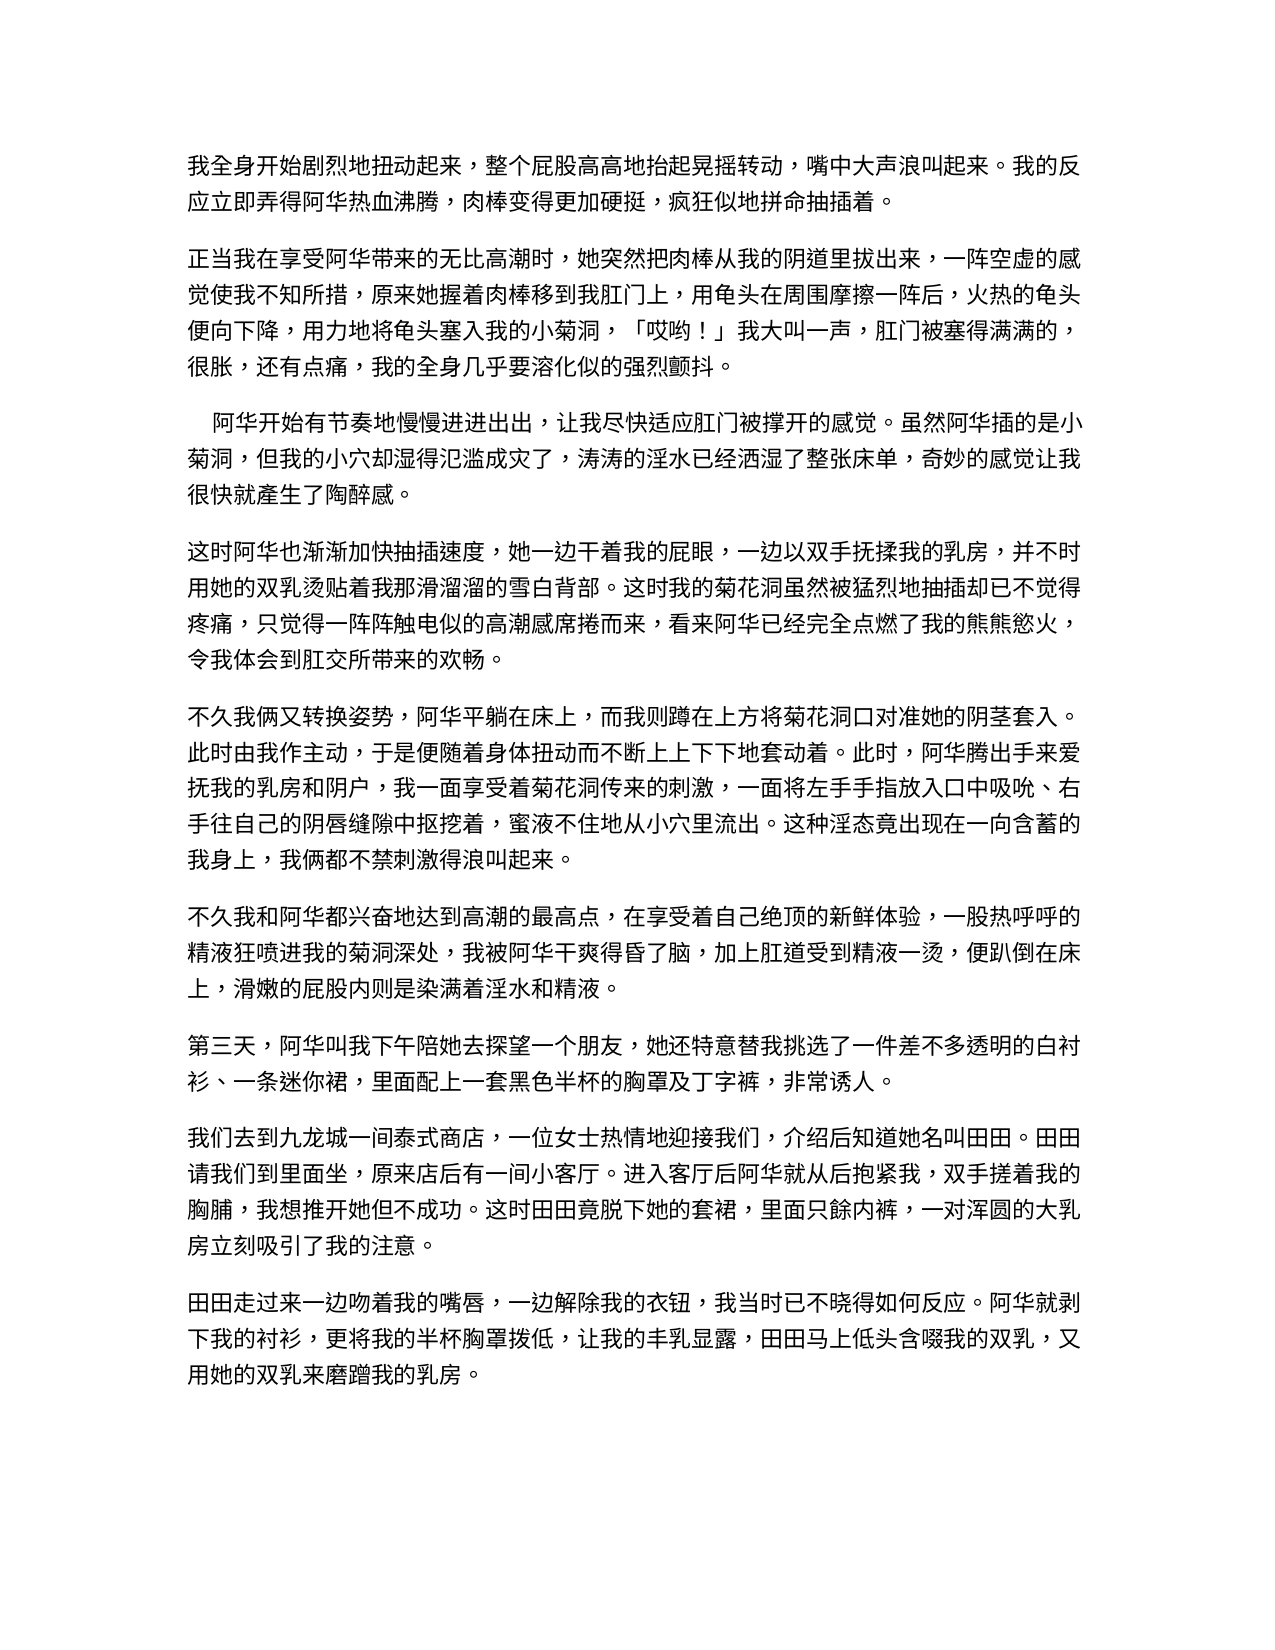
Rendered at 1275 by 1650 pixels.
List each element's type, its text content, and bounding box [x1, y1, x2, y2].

text 第三天，阿华叫我下午陪她去探望一个朋友，她还特意替我挑选了一件差不多透明的白衬衫、一条迷你裙，里面配上一套黑色半杯的胸罩及丁字裤，非常诱人。 [187, 1030, 1087, 1097]
text 不久我俩又转换姿势，阿华平躺在床上，而我则蹲在上方将菊花洞口对准她的阴茎套入。此时由我作主动，于是便随着身体扭动而不断上上下下地套动着。此时，阿华腾出手来爱抚我的乳房和阴户，我一面享受着菊花洞传来的刺激，一面将左手手指放入口中吸吮、右手往自己的阴唇缝隙中抠挖着，蜜液不住地从小穴里流出。这种淫态竟出现在一向含蓄的我身上，我俩都不禁刺激得浪叫起来。 [187, 701, 1087, 876]
text 不久我和阿华都兴奋地达到高潮的最高点，在享受着自己绝顶的新鲜体验，一股热呼呼的精液狂喷进我的菊洞深处，我被阿华干爽得昏了脑，加上肛道受到精液一烫，便趴倒在床上，滑嫩的屁股内则是染满着淫水和精液。 [187, 901, 1087, 1004]
text 我们去到九龙城一间泰式商店，一位女士热情地迎接我们，介绍后知道她名叫田田。田田请我们到里面坐，原来店后有一间小客厅。进入客厅后阿华就从后抱紧我，双手搓着我的胸脯，我想推开她但不成功。这时田田竟脱下她的套裙，里面只餘内裤，一对浑圆的大乳房立刻吸引了我的注意。 [187, 1122, 1087, 1261]
text 这时阿华也渐渐加快抽插速度，她一边干着我的屁眼，一边以双手抚揉我的乳房，并不时用她的双乳烫贴着我那滑溜溜的雪白背部。这时我的菊花洞虽然被猛烈地抽插却已不觉得疼痛，只觉得一阵阵触电似的高潮感席捲而来，看来阿华已经完全点燃了我的熊熊慾火，令我体会到肛交所带来的欢畅。 [187, 536, 1087, 675]
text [187, 150, 1087, 217]
text 正当我在享受阿华带来的无比高潮时，她突然把肉棒从我的阴道里拔出来，一阵空虚的感觉使我不知所措，原来她握着肉棒移到我肛门上，用龟头在周围摩擦一阵后，火热的龟头便向下降，用力地将龟头塞入我的小菊洞，「哎哟！」我大叫一声，肛门被塞得满满的，很胀，还有点痛，我的全身几乎要溶化似的强烈颤抖。 [187, 243, 1087, 382]
text 田田走过来一边吻着我的嘴唇，一边解除我的衣钮，我当时已不晓得如何反应。阿华就剥下我的衬衫，更将我的半杯胸罩拨低，让我的丰乳显露，田田马上低头含啜我的双乳，又用她的双乳来磨蹭我的乳房。 [187, 1287, 1087, 1390]
text 阿华开始有节奏地慢慢进进出出，让我尽快适应肛门被撑开的感觉。虽然阿华插的是小菊洞，但我的小穴却湿得氾滥成灾了，涛涛的淫水已经洒湿了整张床单，奇妙的感觉让我很快就產生了陶醉感。 [187, 407, 1087, 510]
